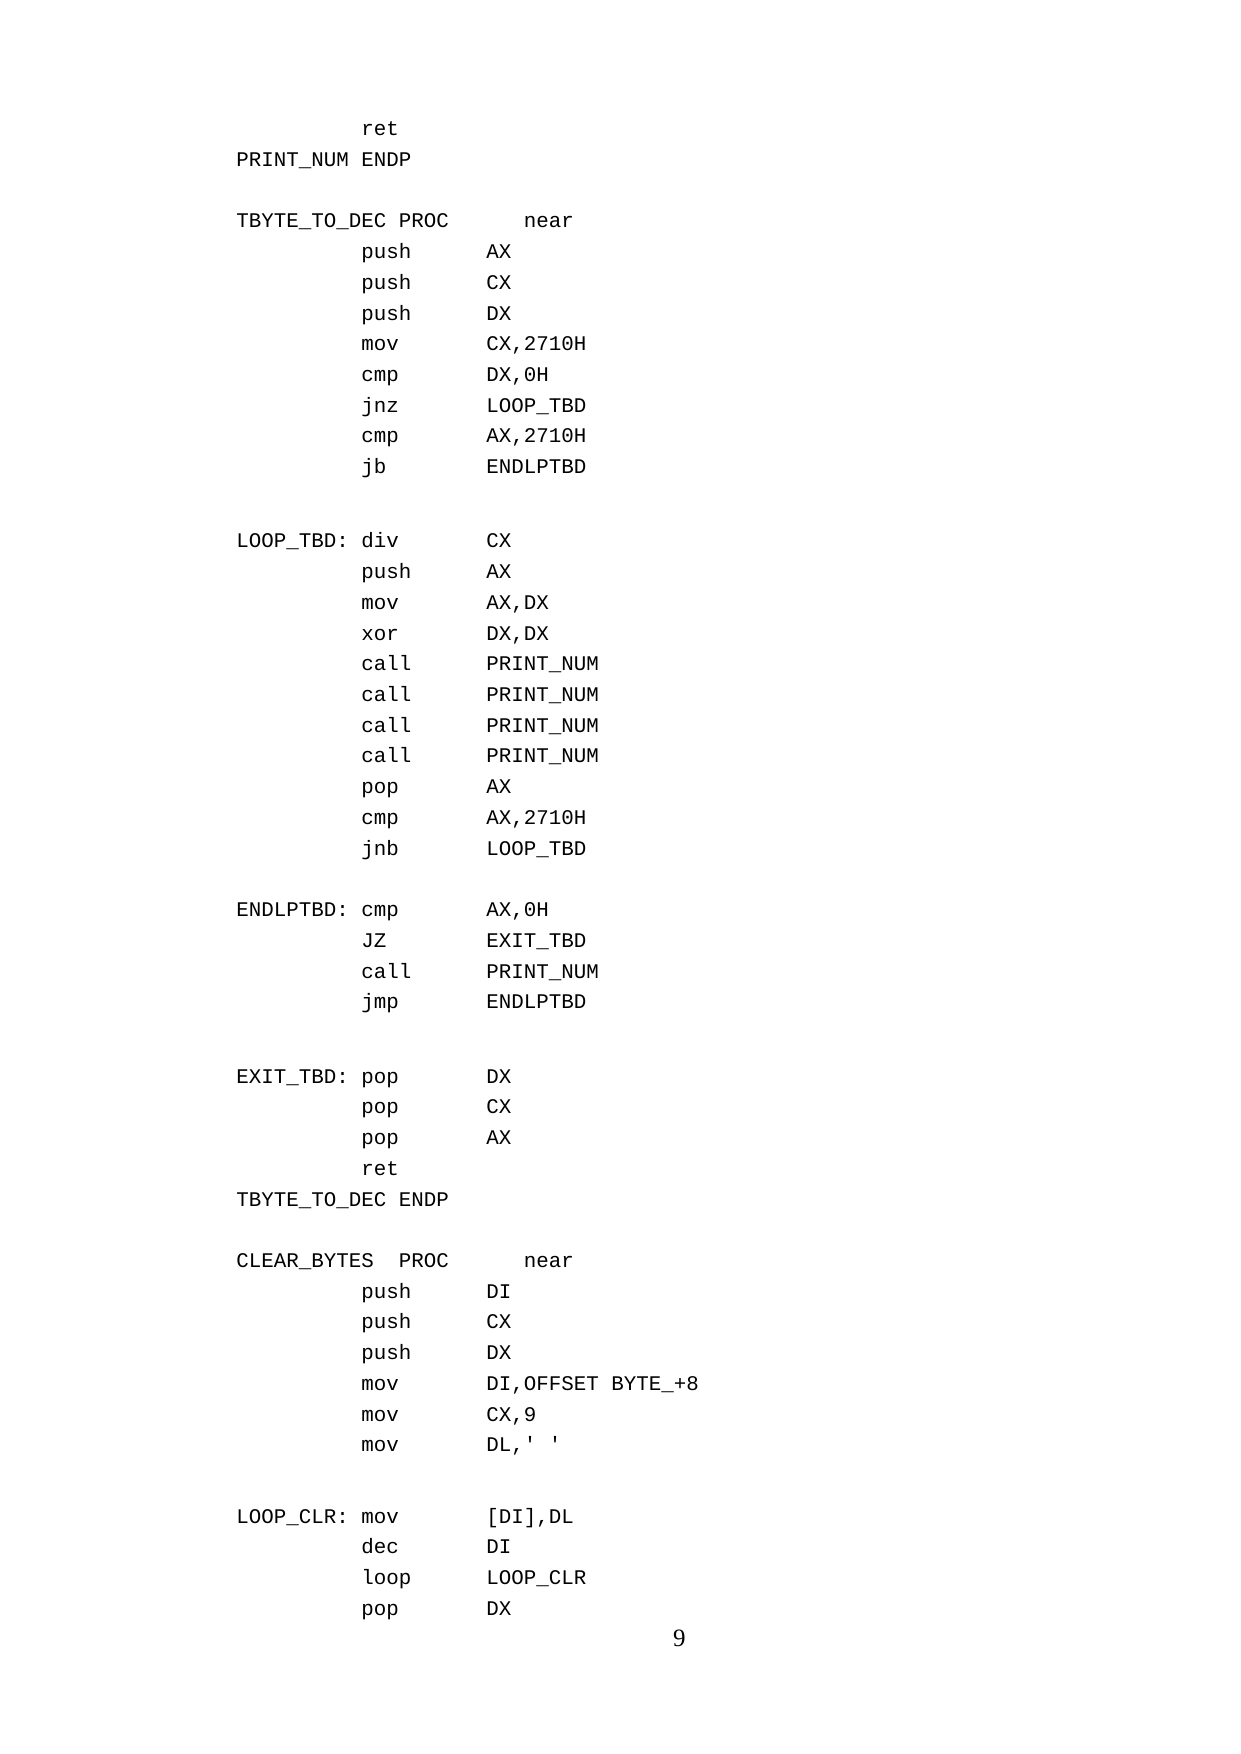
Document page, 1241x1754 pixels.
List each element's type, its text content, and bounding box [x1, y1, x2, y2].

text mov CX,2710H [162, 333, 1181, 357]
text push AX [162, 241, 1181, 265]
text jnb LOOP_TBD [162, 838, 1181, 861]
text call PRINT_NUM [162, 961, 1181, 984]
text mov CX,9 [162, 1404, 1181, 1427]
text TBYTE_TO_DEC PROC near [162, 210, 1181, 234]
text cmp DX,0H [162, 364, 1181, 388]
text ret [162, 1158, 1181, 1181]
text EXIT_TBD: pop DX [162, 1066, 1181, 1089]
text push AX [162, 561, 1181, 585]
text mov DI,OFFSET BYTE_+8 [162, 1373, 1181, 1397]
text dec DI [162, 1536, 1181, 1560]
text xor DX,DX [162, 623, 1181, 646]
text call PRINT_NUM [162, 715, 1181, 738]
text loop LOOP_CLR [162, 1567, 1181, 1591]
text pop AX [162, 1127, 1181, 1151]
text LOOP_CLR: mov [DI],DL [162, 1506, 1181, 1529]
text call PRINT_NUM [162, 746, 1181, 769]
text ret [162, 118, 1181, 142]
text PRINT_NUM ENDP [162, 149, 1181, 172]
text jb ENDLPTBD [162, 456, 1181, 480]
text TBYTE_TO_DEC ENDP [162, 1188, 1181, 1212]
text pop CX [162, 1096, 1181, 1120]
text pop AX [162, 776, 1181, 800]
text push DX [162, 1342, 1181, 1366]
text LOOP_TBD: div CX [162, 530, 1181, 554]
text call PRINT_NUM [162, 684, 1181, 708]
text push CX [162, 1311, 1181, 1335]
text ENDLPTBD: cmp AX,0H [162, 899, 1181, 923]
text mov DL,' ' [162, 1434, 1181, 1458]
text pop DX [162, 1598, 1181, 1622]
text JZ EXIT_TBD [162, 930, 1181, 953]
text push DI [162, 1281, 1181, 1304]
text mov AX,DX [162, 592, 1181, 616]
text CLEAR_BYTES PROC near [162, 1250, 1181, 1274]
text cmp AX,2710H [162, 425, 1181, 449]
text jnz LOOP_TBD [162, 395, 1181, 418]
text call PRINT_NUM [162, 653, 1181, 677]
text jmp ENDLPTBD [162, 991, 1181, 1015]
text cmp AX,2710H [162, 807, 1181, 831]
text push DX [162, 302, 1181, 326]
text push CX [162, 272, 1181, 295]
